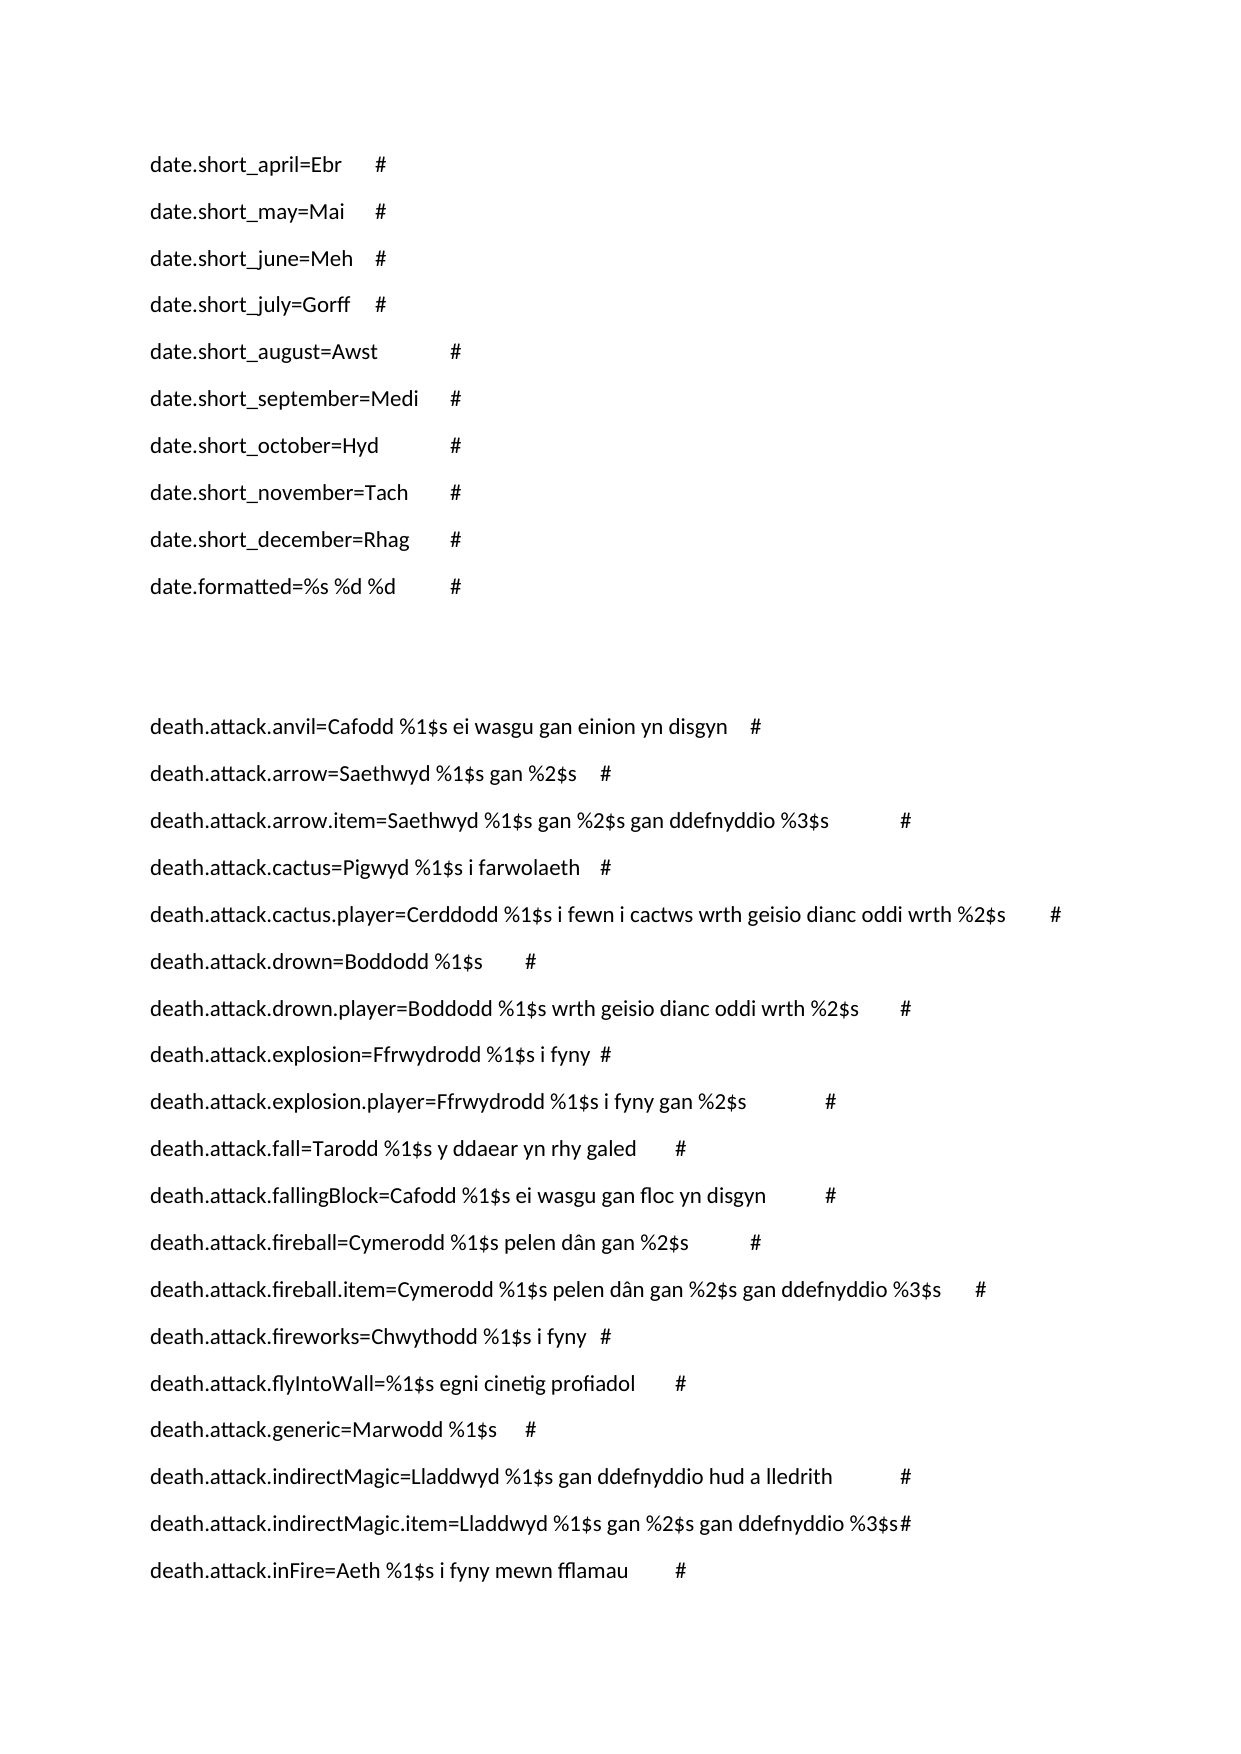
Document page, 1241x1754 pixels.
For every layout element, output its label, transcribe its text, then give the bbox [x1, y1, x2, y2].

text death.attack.drown.player=Boddodd %1$s wrth geisio dianc oddi wrth %2$s # [150, 994, 1090, 1022]
text death.attack.fallingBlock=Cafodd %1$s ei wasgu gan floc yn disgyn # [150, 1181, 1090, 1209]
text date.short_september=Medi # [150, 384, 1090, 412]
text death.attack.cactus.player=Cerddodd %1$s i fewn i cactws wrth geisio dianc oddi wrth %2$s # [150, 900, 1090, 928]
text death.attack.fall=Tarodd %1$s y ddaear yn rhy galed # [150, 1134, 1090, 1162]
text date.short_july=Gorff # [150, 291, 1090, 319]
text death.attack.fireball.item=Cymerodd %1$s pelen dân gan %2$s gan ddefnyddio %3$s # [150, 1275, 1090, 1303]
text date.short_may=Mai # [150, 197, 1090, 225]
text death.attack.arrow=Saethwyd %1$s gan %2$s # [150, 759, 1090, 787]
text date.short_december=Rhag # [150, 525, 1090, 553]
text death.attack.generic=Marwodd %1$s # [150, 1416, 1090, 1444]
text date.short_october=Hyd # [150, 431, 1090, 459]
text death.attack.explosion.player=Ffrwydrodd %1$s i fyny gan %2$s # [150, 1087, 1090, 1116]
text death.attack.indirectMagic=Lladdwyd %1$s gan ddefnyddio hud a lledrith # [150, 1462, 1090, 1491]
text date.short_april=Ebr # [150, 150, 1090, 178]
text death.attack.indirectMagic.item=Lladdwyd %1$s gan %2$s gan ddefnyddio %3$s # [150, 1509, 1090, 1537]
text death.attack.cactus=Pigwyd %1$s i farwolaeth # [150, 853, 1090, 881]
text death.attack.fireball=Cymerodd %1$s pelen dân gan %2$s # [150, 1228, 1090, 1256]
text date.short_august=Awst # [150, 337, 1090, 366]
text death.attack.fireworks=Chwythodd %1$s i fyny # [150, 1322, 1090, 1350]
text death.attack.explosion=Ffrwydrodd %1$s i fyny # [150, 1041, 1090, 1069]
text date.formatted=%s %d %d # [150, 572, 1090, 600]
text death.attack.drown=Boddodd %1$s # [150, 947, 1090, 975]
text date.short_june=Meh # [150, 244, 1090, 272]
text death.attack.arrow.item=Saethwyd %1$s gan %2$s gan ddefnyddio %3$s # [150, 806, 1090, 834]
text date.short_november=Tach # [150, 478, 1090, 506]
text death.attack.flyIntoWall=%1$s egni cinetig profiadol # [150, 1369, 1090, 1397]
text death.attack.anvil=Cafodd %1$s ei wasgu gan einion yn disgyn # [150, 712, 1090, 741]
text death.attack.inFire=Aeth %1$s i fyny mewn fflamau # [150, 1556, 1090, 1584]
